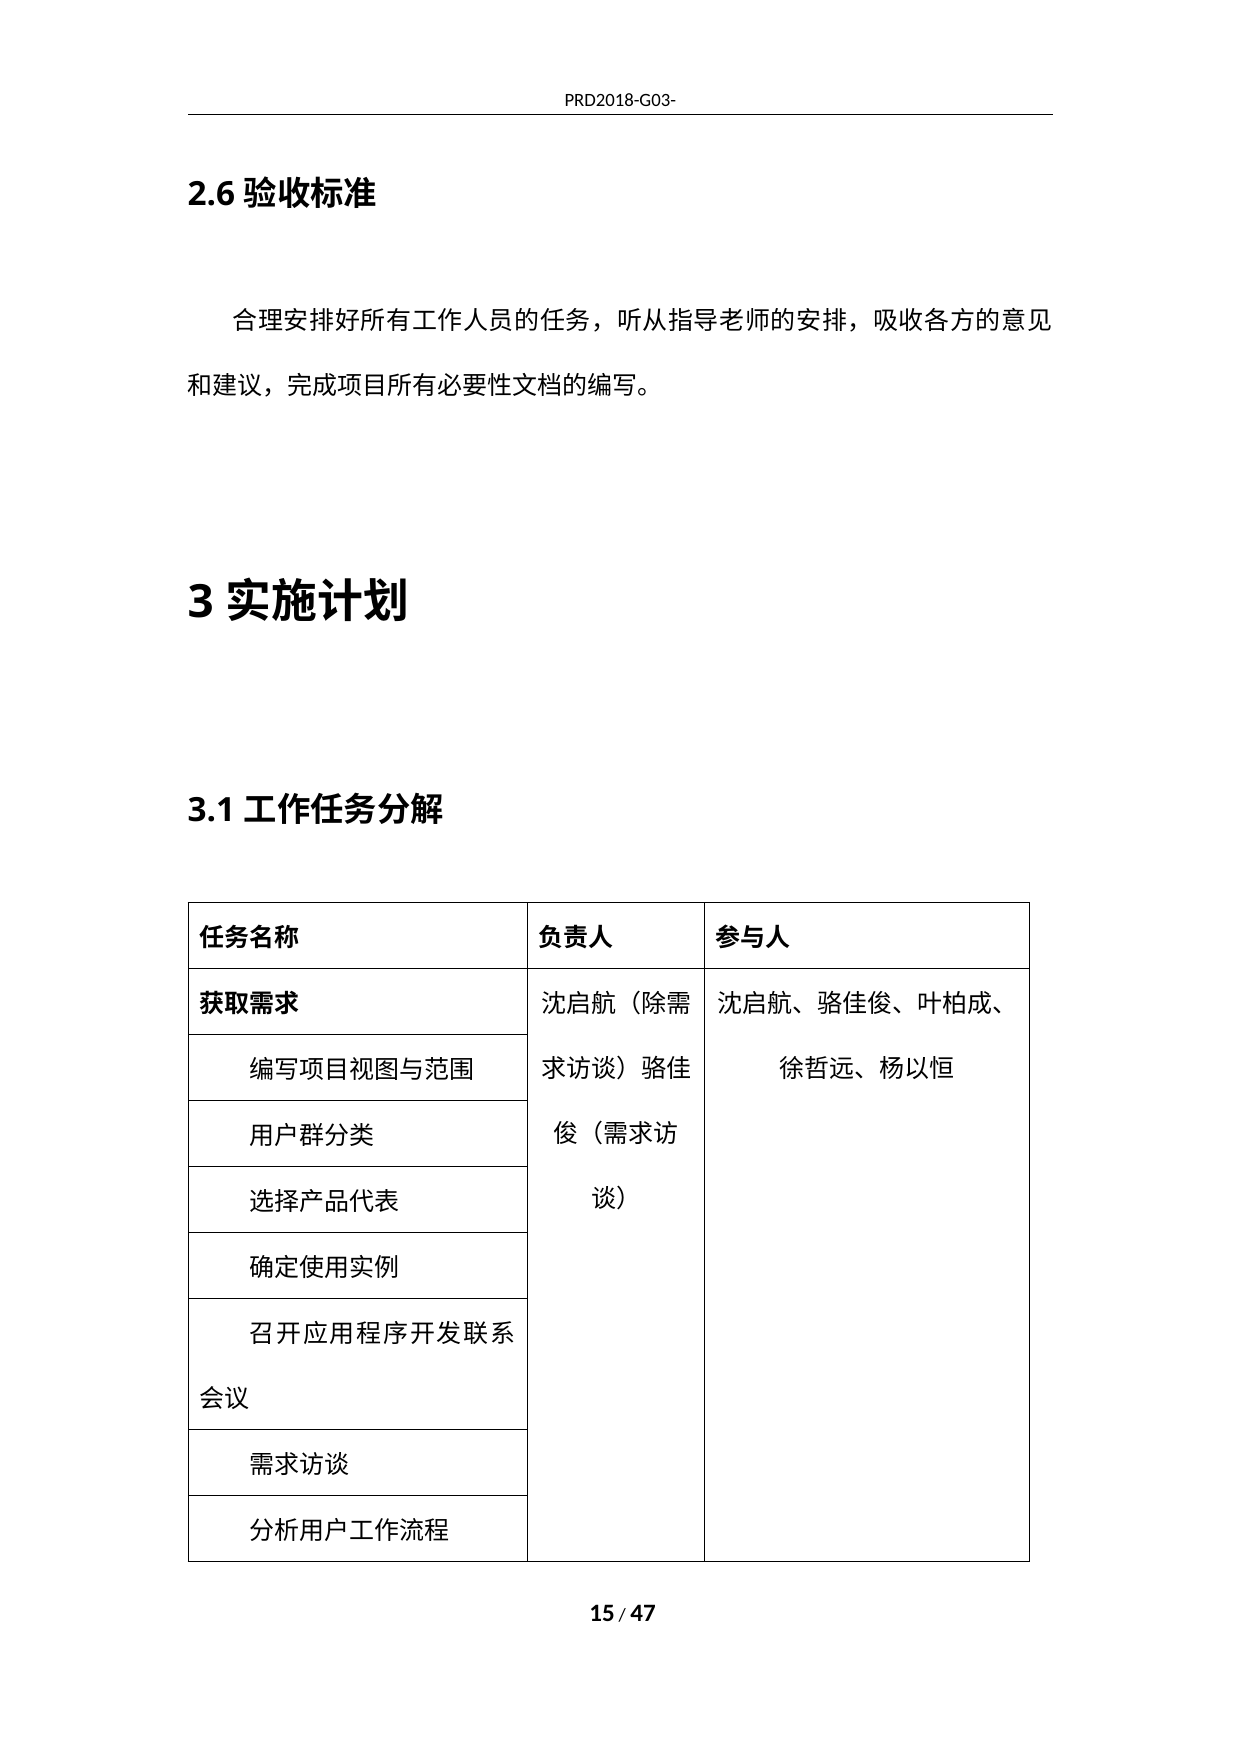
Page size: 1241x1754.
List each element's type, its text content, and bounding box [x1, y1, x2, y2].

table_header 任务名称 [189, 903, 527, 968]
table_header 负责人 [528, 903, 704, 968]
table_cell 确定使用实例 [189, 1233, 527, 1298]
table_header 参与人 [705, 903, 1029, 968]
table_cell 分析用户工作流程 [189, 1496, 527, 1561]
table_cell 沈启航、骆佳俊、叶柏成、徐哲远、杨以恒 [705, 969, 1029, 1561]
table_cell 编写项目视图与范围 [189, 1035, 527, 1100]
table_cell 用户群分类 [189, 1101, 527, 1166]
text 合理安排好所有工作人员的任务，听从指导老师的安排，吸收各方的意见和建议，完成项目所有必要性文档的编写。 [187, 286, 1053, 416]
subtitle 2.6 验收标准 [187, 158, 1053, 223]
subtitle 3 实施计划 [187, 549, 1053, 646]
table_cell 需求访谈 [189, 1430, 527, 1495]
table_cell 沈启航（除需求访谈）骆佳俊（需求访谈） [528, 969, 704, 1561]
subtitle 3.1 工作任务分解 [187, 774, 1053, 839]
table_cell 召开应用程序开发联系会议 [189, 1299, 527, 1429]
table_cell 获取需求 [189, 969, 527, 1034]
table_cell 选择产品代表 [189, 1167, 527, 1232]
